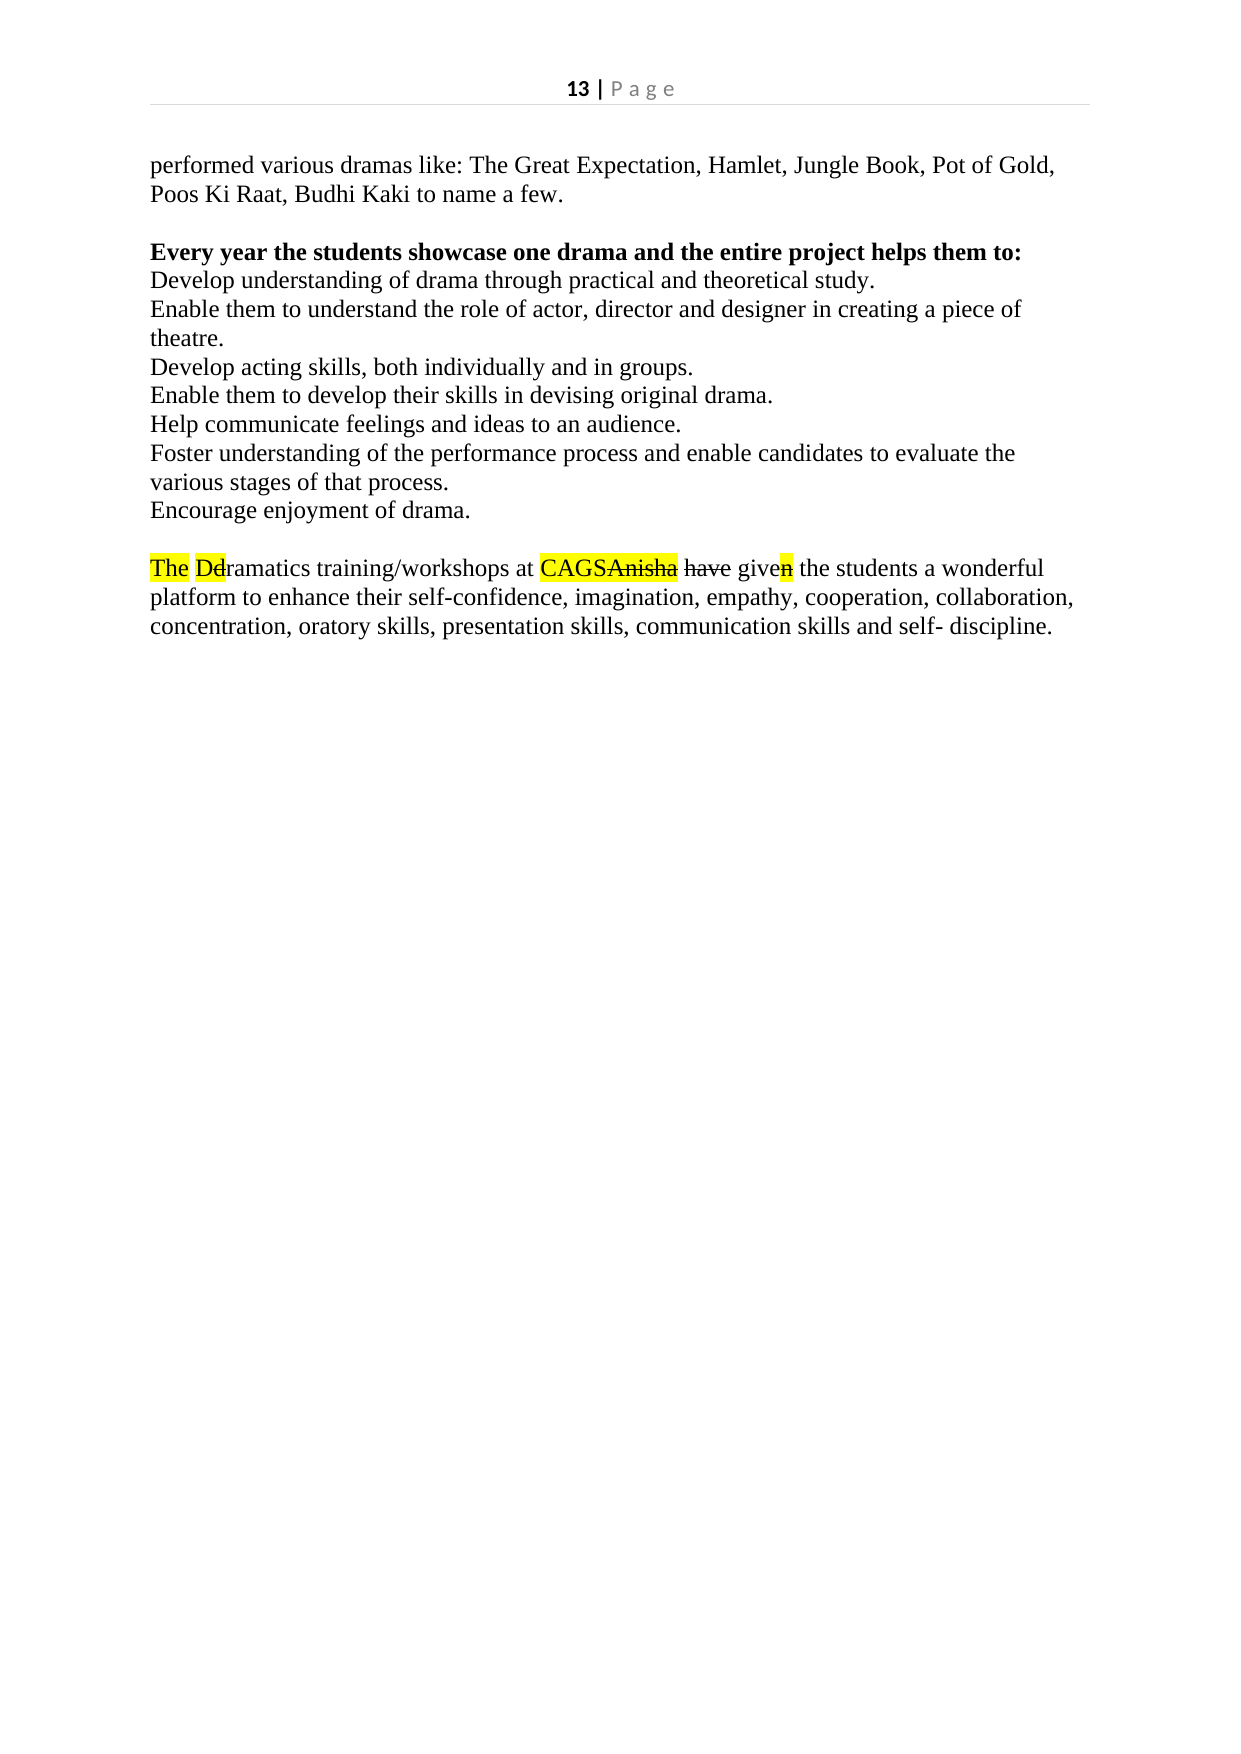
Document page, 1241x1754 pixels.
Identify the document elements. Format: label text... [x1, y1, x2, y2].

text The Ddramatics training/workshops at CAGSAnisha have given the students a wonderful platform to enhance their self-confidence, imagination, empathy, cooperation, collaboration, concentration, oratory skills, presentation skills, communication skills and self- discipline. [150, 553, 1090, 639]
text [150, 150, 1090, 207]
text Every year the students showcase one drama and the entire project helps them to: Develop understanding of drama through practical and theoretical study. Enable them to understand the role of actor, director and designer in creating a piece of theatre. Develop acting skills, both individually and in groups. Enable them to develop their skills in devising original drama. Help communicate feelings and ideas to an audience. Foster understanding of the performance process and enable candidates to evaluate the various stages of that process. Encourage enjoyment of drama. [150, 237, 1090, 524]
